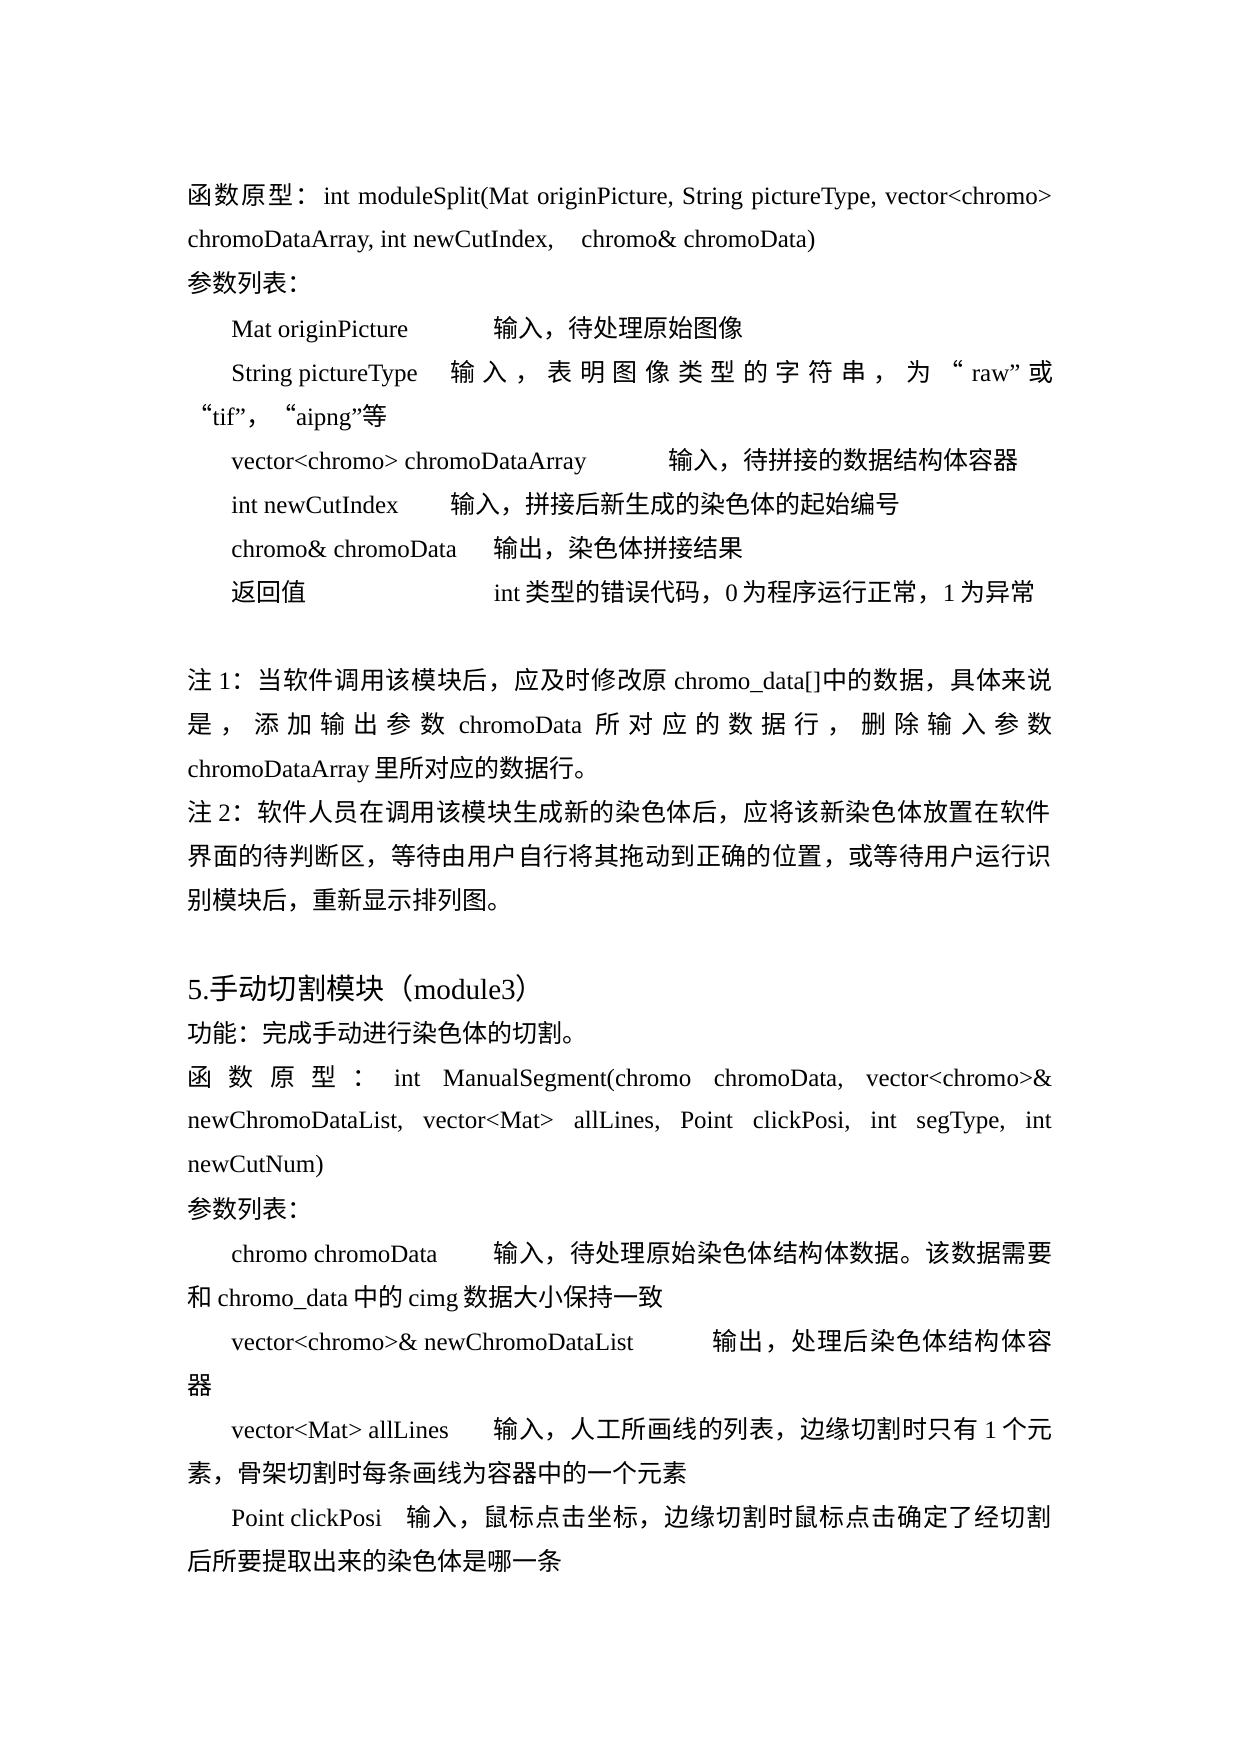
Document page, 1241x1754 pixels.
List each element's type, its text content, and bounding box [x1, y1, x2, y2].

text 5.手动切割模块（module3） [187, 965, 1053, 1009]
text int newCutIndex 输入，拼接后新生成的染色体的起始编号 [187, 480, 1053, 524]
text 注2：软件人员在调用该模块生成新的染色体后，应将该新染色体放置在软件界面的待判断区，等待由用户自行将其拖动到正确的位置，或等待用户运行识别模块后，重新显示排列图。 [187, 789, 1053, 921]
text vector<chromo> chromoDataArray 输入，待拼接的数据结构体容器 [187, 436, 1053, 480]
text 功能：完成手动进行染色体的切割。 [187, 1009, 1053, 1053]
text 注1：当软件调用该模块后，应及时修改原chromo_data[]中的数据，具体来说是，添加输出参数chromoData所对应的数据行，删除输入参数chromoDataArray里所对应的数据行。 [187, 657, 1053, 789]
text vector<Mat> allLines 输入，人工所画线的列表，边缘切割时只有1个元素，骨架切割时每条画线为容器中的一个元素 [187, 1406, 1053, 1494]
text Mat originPicture 输入，待处理原始图像 [187, 304, 1053, 348]
text vector<chromo>& newChromoDataList 输出，处理后染色体结构体容器 [187, 1318, 1053, 1406]
text chromo chromoData 输入，待处理原始染色体结构体数据。该数据需要和chromo_data中的cimg数据大小保持一致 [187, 1229, 1053, 1318]
text String pictureType 输入，表明图像类型的字符串，为“raw”或“tif”，“aipng”等 [187, 348, 1053, 436]
text 返回值 int类型的错误代码，0为程序运行正常，1为异常 [187, 568, 1053, 613]
text 函数原型：int moduleSplit(Mat originPicture, String pictureType, vector<chromo> chromoDataArray, int newCutIndex, chromo& chromoData) [187, 172, 1053, 260]
text chromo& chromoData 输出，染色体拼接结果 [187, 524, 1053, 568]
text 函数原型：int ManualSegment(chromo chromoData, vector<chromo>& newChromoDataList, vector<Mat> allLines, Point clickPosi, int segType, int newCutNum) [187, 1053, 1053, 1185]
text 参数列表： [187, 1185, 1053, 1229]
text 参数列表： [187, 260, 1053, 304]
text Point clickPosi 输入，鼠标点击坐标，边缘切割时鼠标点击确定了经切割后所要提取出来的染色体是哪一条 [187, 1494, 1053, 1582]
